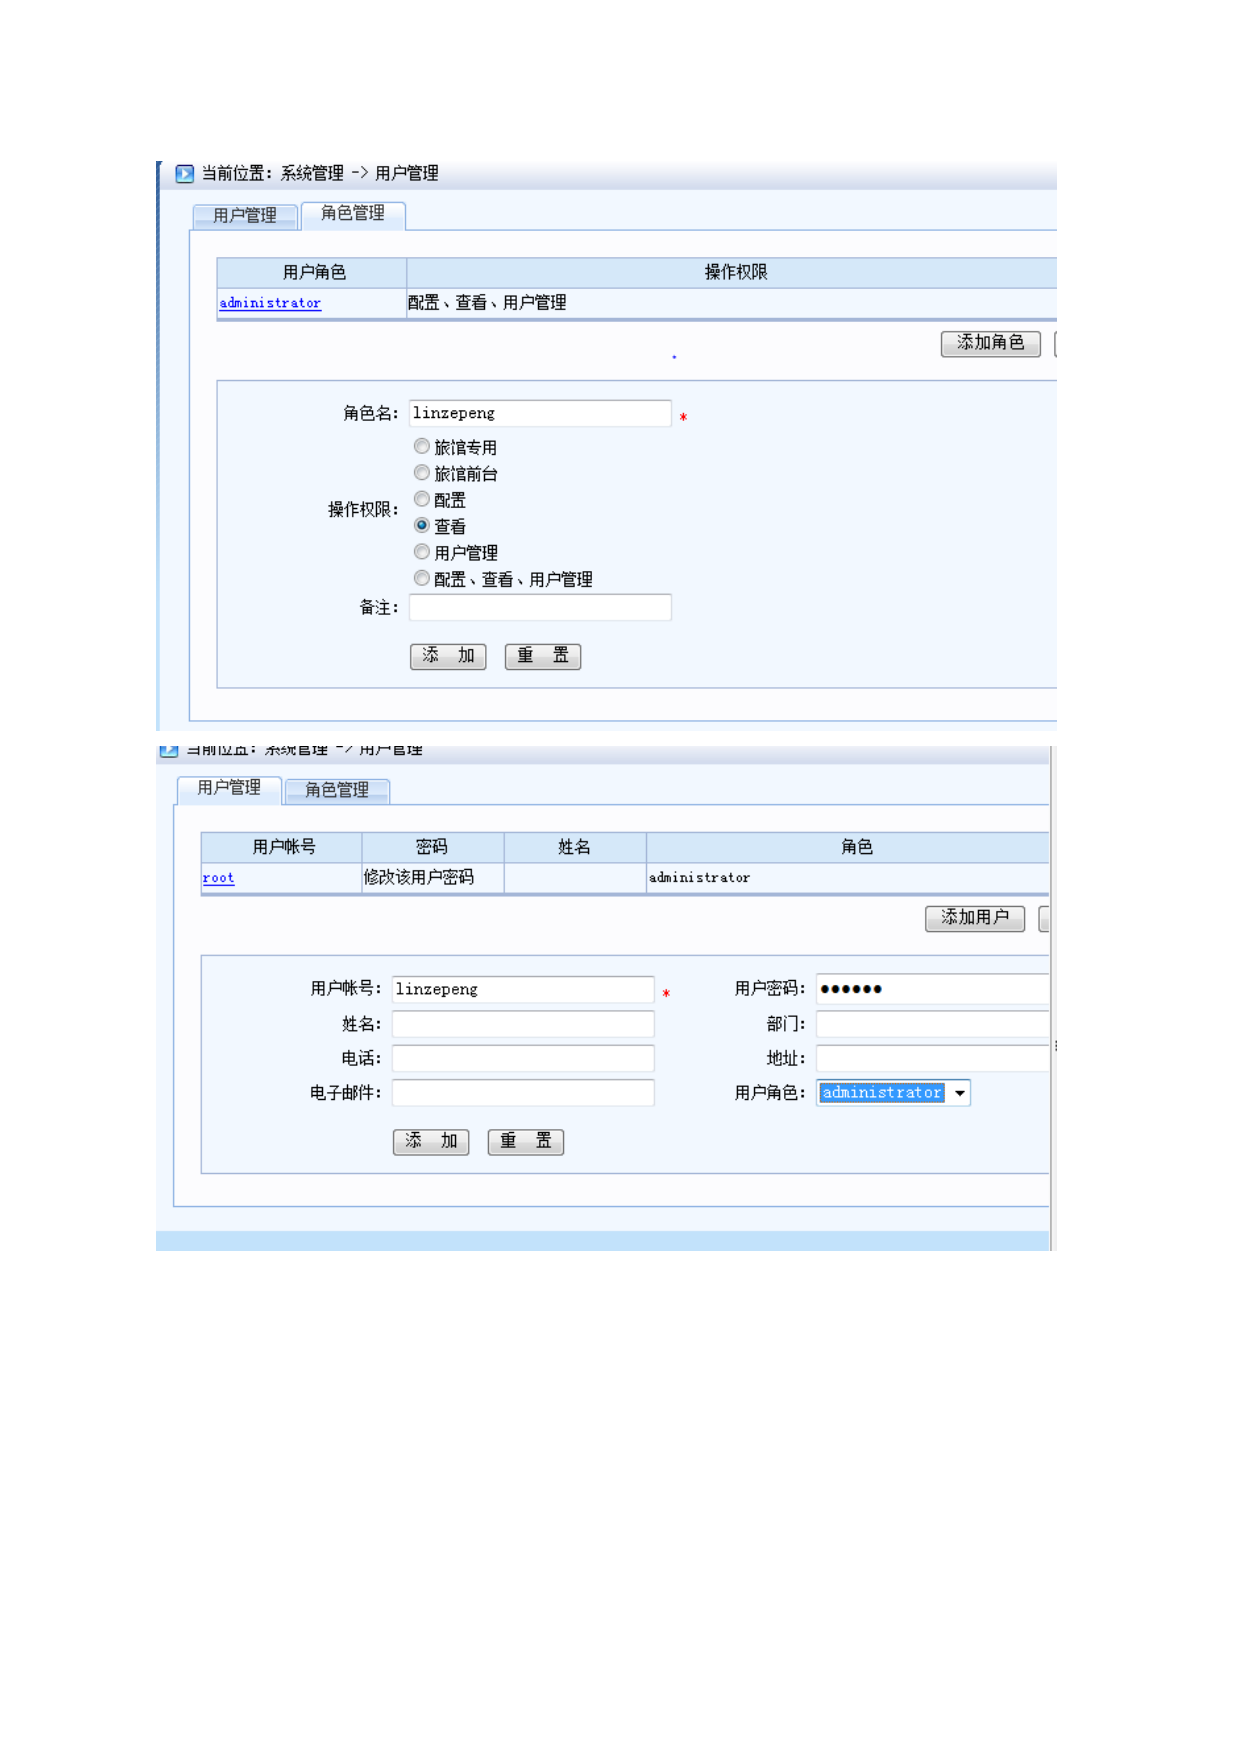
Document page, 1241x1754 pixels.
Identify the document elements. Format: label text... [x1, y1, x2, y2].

picture [156, 746, 1057, 1251]
picture [156, 161, 1057, 731]
